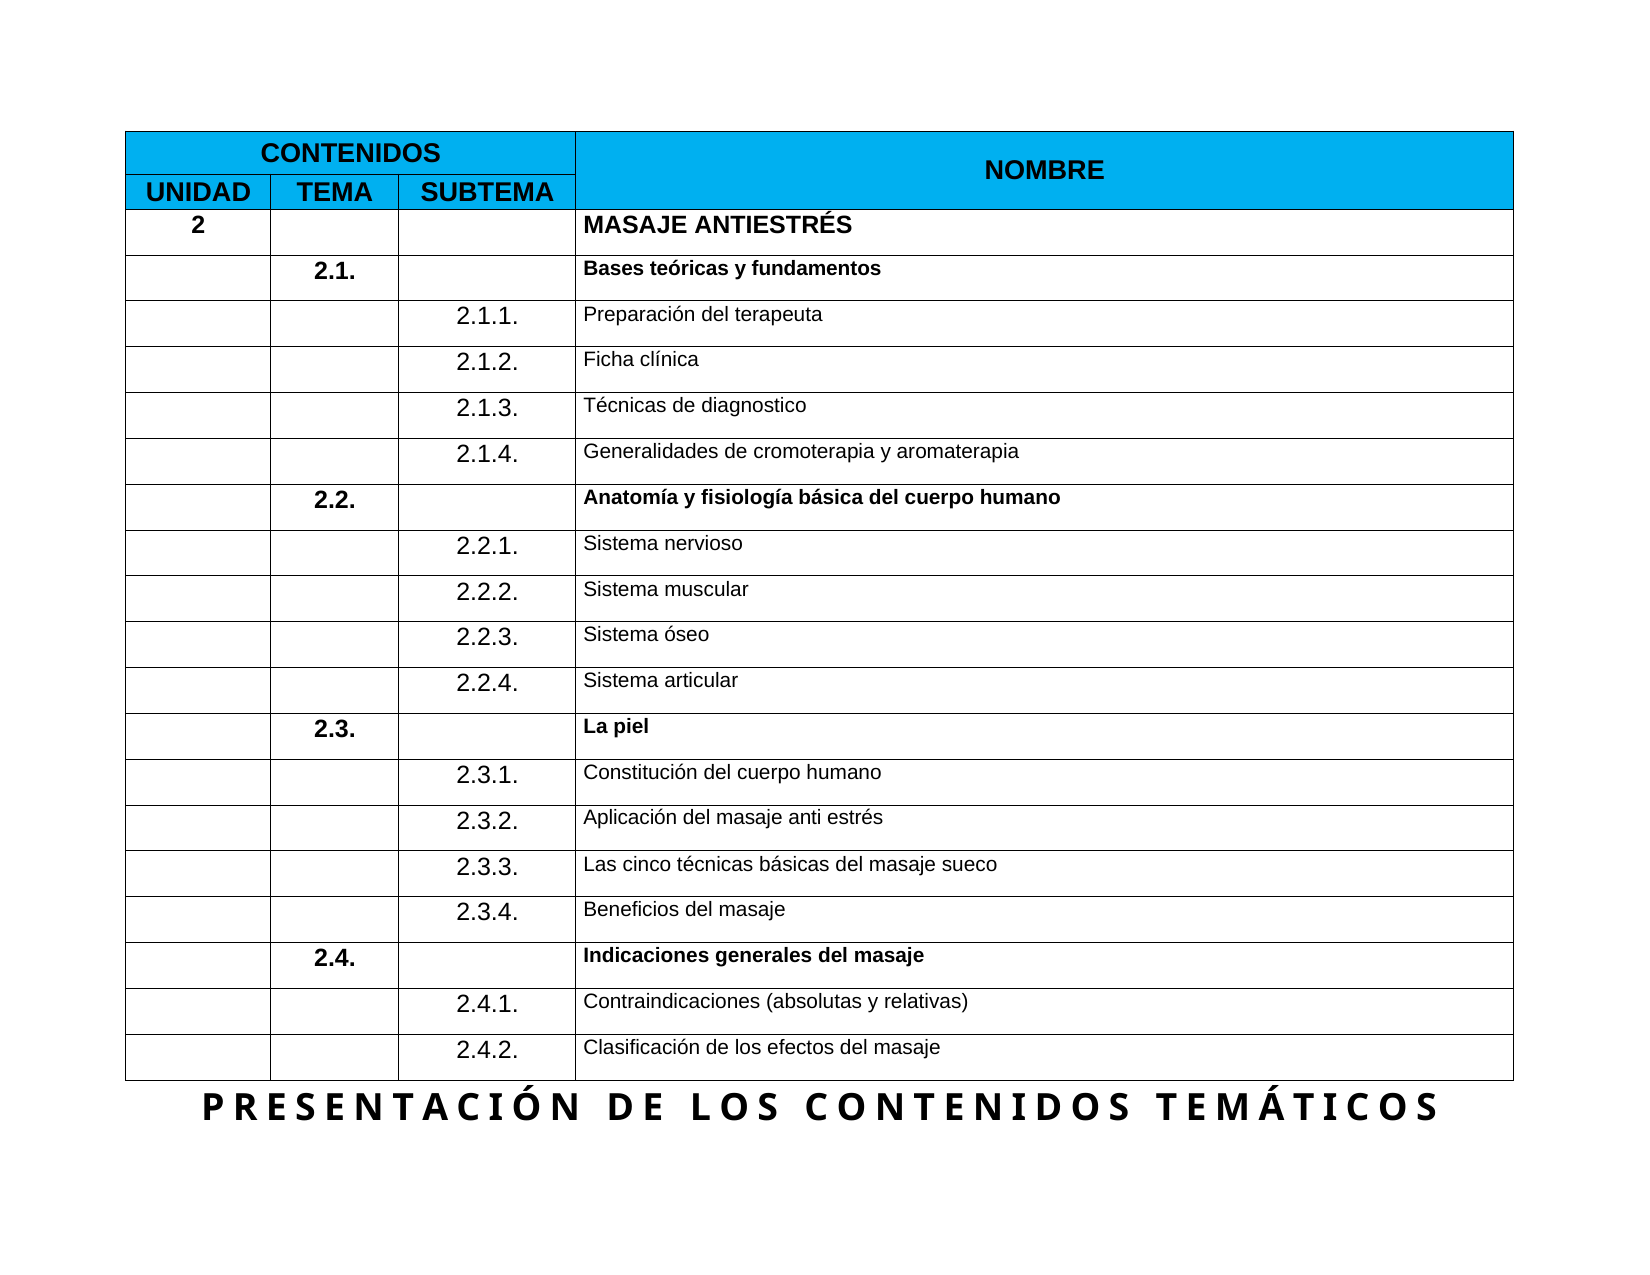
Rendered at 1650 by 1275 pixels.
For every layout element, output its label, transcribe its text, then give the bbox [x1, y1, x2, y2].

table_cell 2.1.1. [399, 301, 575, 346]
table_cell [271, 576, 398, 621]
table_cell Sistema óseo [576, 622, 1513, 667]
table_cell [126, 393, 270, 438]
table_cell 2.3.3. [399, 851, 575, 896]
table_cell [271, 760, 398, 804]
table_cell [271, 393, 398, 438]
table_cell 2.3.4. [399, 897, 575, 942]
table_cell [399, 210, 575, 254]
table_cell 2.4.1. [399, 989, 575, 1034]
table_cell [271, 622, 398, 667]
table_cell [126, 347, 270, 392]
table_cell [126, 760, 270, 804]
table_cell Clasificación de los efectos del masaje [576, 1035, 1513, 1079]
table_cell La piel [576, 714, 1513, 759]
table_cell 2.2.4. [399, 668, 575, 713]
table_cell [271, 668, 398, 713]
table_cell Sistema articular [576, 668, 1513, 713]
table_cell [399, 485, 575, 529]
table_cell [399, 714, 575, 759]
table_cell 2.3.1. [399, 760, 575, 804]
table_cell 2.3.2. [399, 806, 575, 850]
table_cell 2.1.3. [399, 393, 575, 438]
table_cell 2.1.2. [399, 347, 575, 392]
table_cell 2.2.2. [399, 576, 575, 621]
table_cell 2 [126, 210, 270, 254]
table_cell [271, 301, 398, 346]
table_cell Constitución del cuerpo humano [576, 760, 1513, 804]
table_cell 2.1.4. [399, 439, 575, 484]
table_cell Preparación del terapeuta [576, 301, 1513, 346]
table_cell [271, 1035, 398, 1079]
table_cell [126, 301, 270, 346]
table_cell Las cinco técnicas básicas del masaje sueco [576, 851, 1513, 896]
table_cell 2.2.1. [399, 531, 575, 575]
table_cell Generalidades de cromoterapia y aromaterapia [576, 439, 1513, 484]
table_cell [126, 897, 270, 942]
table_cell [126, 989, 270, 1034]
table_cell 2.1. [271, 256, 398, 300]
table_cell Sistema nervioso [576, 531, 1513, 575]
table_cell Contraindicaciones (absolutas y relativas) [576, 989, 1513, 1034]
table_cell [271, 347, 398, 392]
table_cell MASAJE ANTIESTRÉS [576, 210, 1513, 254]
table_cell [399, 943, 575, 988]
table_cell [126, 668, 270, 713]
table_cell 2.4. [271, 943, 398, 988]
table_cell [271, 531, 398, 575]
table_cell 2.4.2. [399, 1035, 575, 1079]
table_header NOMBRE [576, 132, 1513, 209]
table_cell [126, 256, 270, 300]
table_cell Técnicas de diagnostico [576, 393, 1513, 438]
table_cell [126, 851, 270, 896]
table_cell [271, 851, 398, 896]
table_cell [271, 210, 398, 254]
table_header CONTENIDOS [126, 132, 575, 174]
table_cell Anatomía y fisiología básica del cuerpo humano [576, 485, 1513, 529]
table_cell 2.2.3. [399, 622, 575, 667]
table_cell [126, 531, 270, 575]
text PRESENTACIÓN DE LOS CONTENIDOS TEMÁTICOS [59, 118, 1580, 1132]
table_cell [126, 576, 270, 621]
table_cell UNIDAD [126, 175, 270, 209]
table_cell [271, 439, 398, 484]
table_cell Aplicación del masaje anti estrés [576, 806, 1513, 850]
table_cell [126, 485, 270, 529]
table_cell [271, 806, 398, 850]
table_cell [126, 714, 270, 759]
table_cell Ficha clínica [576, 347, 1513, 392]
table_cell [126, 439, 270, 484]
table_cell Beneficios del masaje [576, 897, 1513, 942]
table_cell [126, 943, 270, 988]
table_cell Indicaciones generales del masaje [576, 943, 1513, 988]
table_cell Sistema muscular [576, 576, 1513, 621]
table_cell TEMA [271, 175, 398, 209]
table_cell SUBTEMA [399, 175, 575, 209]
table_cell 2.3. [271, 714, 398, 759]
table_cell 2.2. [271, 485, 398, 529]
table_cell [126, 806, 270, 850]
table_cell Bases teóricas y fundamentos [576, 256, 1513, 300]
table_cell [126, 622, 270, 667]
table_cell [399, 256, 575, 300]
table_cell [126, 1035, 270, 1079]
table_cell [271, 897, 398, 942]
table_cell [271, 989, 398, 1034]
